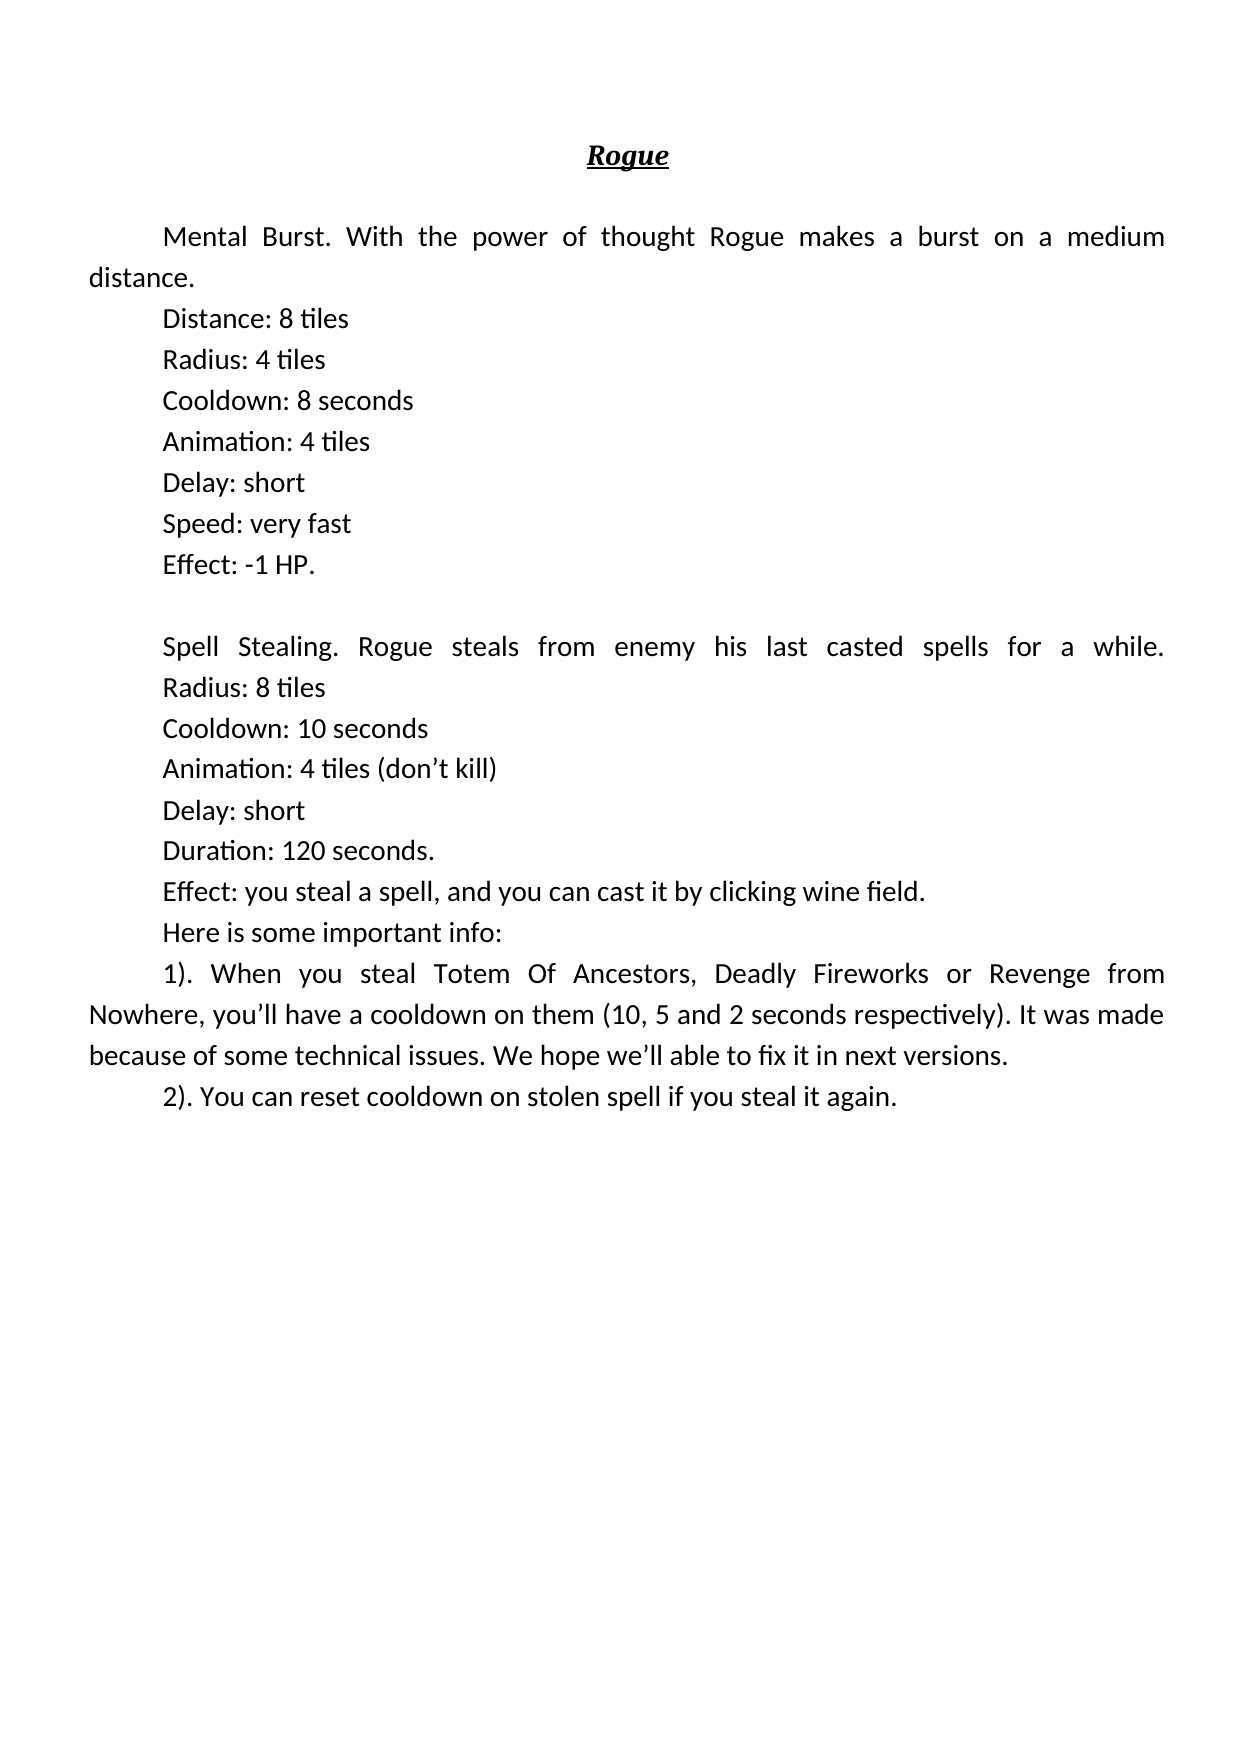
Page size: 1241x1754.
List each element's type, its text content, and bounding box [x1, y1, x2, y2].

text Effect: -1 HP. [89, 546, 1167, 582]
text Spell Stealing. Rogue steals from enemy his last casted spells for a while. Radius: 8 tiles [89, 628, 1167, 704]
text Delay: short [89, 464, 1167, 500]
text Animation: 4 tiles [89, 423, 1167, 459]
text 2). You can reset cooldown on stolen spell if you steal it again. [89, 1078, 1167, 1114]
text Duration: 120 seconds. [89, 832, 1167, 868]
text Effect: you steal a spell, and you can cast it by clicking wine field. [89, 873, 1167, 909]
text Radius: 4 tiles [89, 341, 1167, 377]
text Cooldown: 10 seconds [89, 710, 1167, 745]
text Mental Burst. With the power of thought Rogue makes a burst on a medium distance. Distance: 8 tiles [89, 218, 1167, 336]
text Animation: 4 tiles (don’t kill) [89, 751, 1167, 786]
text Here is some important info: [89, 914, 1167, 950]
text Delay: short [89, 792, 1167, 827]
text Speed: very fast [89, 505, 1167, 541]
text 1). When you steal Totem Of Ancestors, Deadly Fireworks or Revenge from Nowhere, you’ll have a cooldown on them (10, 5 and 2 seconds respectively). It was made because of some technical issues. We hope we’ll able to fix it in next versions. [89, 955, 1167, 1073]
subtitle Rogue [89, 139, 1167, 172]
text Cooldown: 8 seconds [89, 382, 1167, 418]
